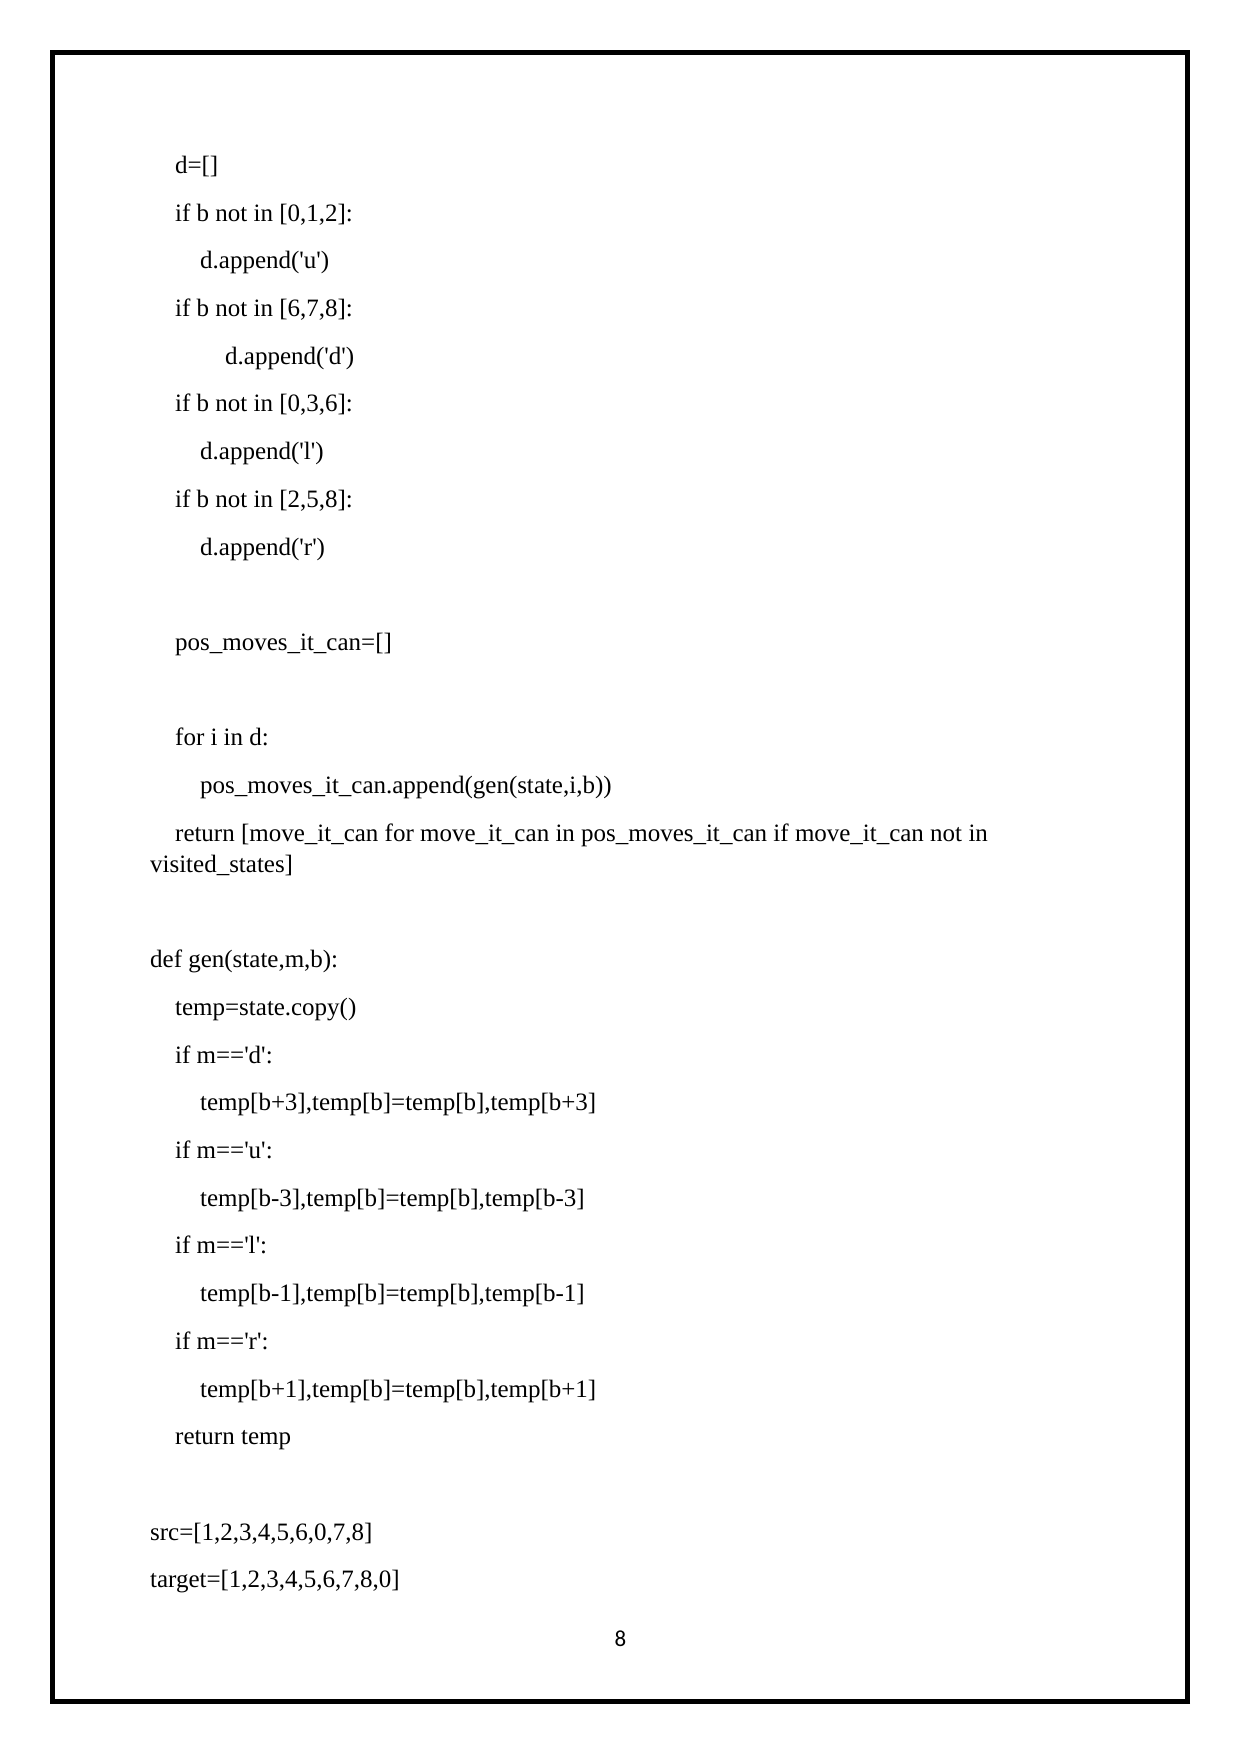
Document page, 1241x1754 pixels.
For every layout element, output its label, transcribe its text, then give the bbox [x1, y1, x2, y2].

text d.append('u') [150, 245, 1090, 274]
text temp[b+3],temp[b]=temp[b],temp[b+3] [150, 1087, 1090, 1116]
text return [move_it_can for move_it_can in pos_moves_it_can if move_it_can not in visited_states] [150, 818, 1090, 878]
text pos_moves_it_can.append(gen(state,i,b)) [150, 770, 1090, 799]
text temp=state.copy() [150, 992, 1090, 1021]
text d.append('r') [150, 532, 1090, 560]
text if b not in [6,7,8]: [150, 293, 1090, 322]
text if b not in [2,5,8]: [150, 484, 1090, 513]
text def gen(state,m,b): [150, 944, 1090, 973]
text pos_moves_it_can=[] [150, 627, 1090, 656]
text src=[1,2,3,4,5,6,0,7,8] [150, 1517, 1090, 1546]
text target=[1,2,3,4,5,6,7,8,0] [150, 1564, 1090, 1593]
text temp[b-1],temp[b]=temp[b],temp[b-1] [150, 1278, 1090, 1307]
text if b not in [0,3,6]: [150, 388, 1090, 417]
text temp[b+1],temp[b]=temp[b],temp[b+1] [150, 1374, 1090, 1402]
text d=[] [150, 150, 1090, 179]
text if m=='u': [150, 1135, 1090, 1164]
text return temp [150, 1421, 1090, 1450]
text d.append('d') [150, 341, 1090, 369]
text temp[b-3],temp[b]=temp[b],temp[b-3] [150, 1183, 1090, 1212]
text if m=='r': [150, 1326, 1090, 1355]
text for i in d: [150, 722, 1090, 751]
text d.append('l') [150, 436, 1090, 465]
text if m=='d': [150, 1040, 1090, 1068]
text if b not in [0,1,2]: [150, 198, 1090, 226]
text if m=='l': [150, 1231, 1090, 1259]
